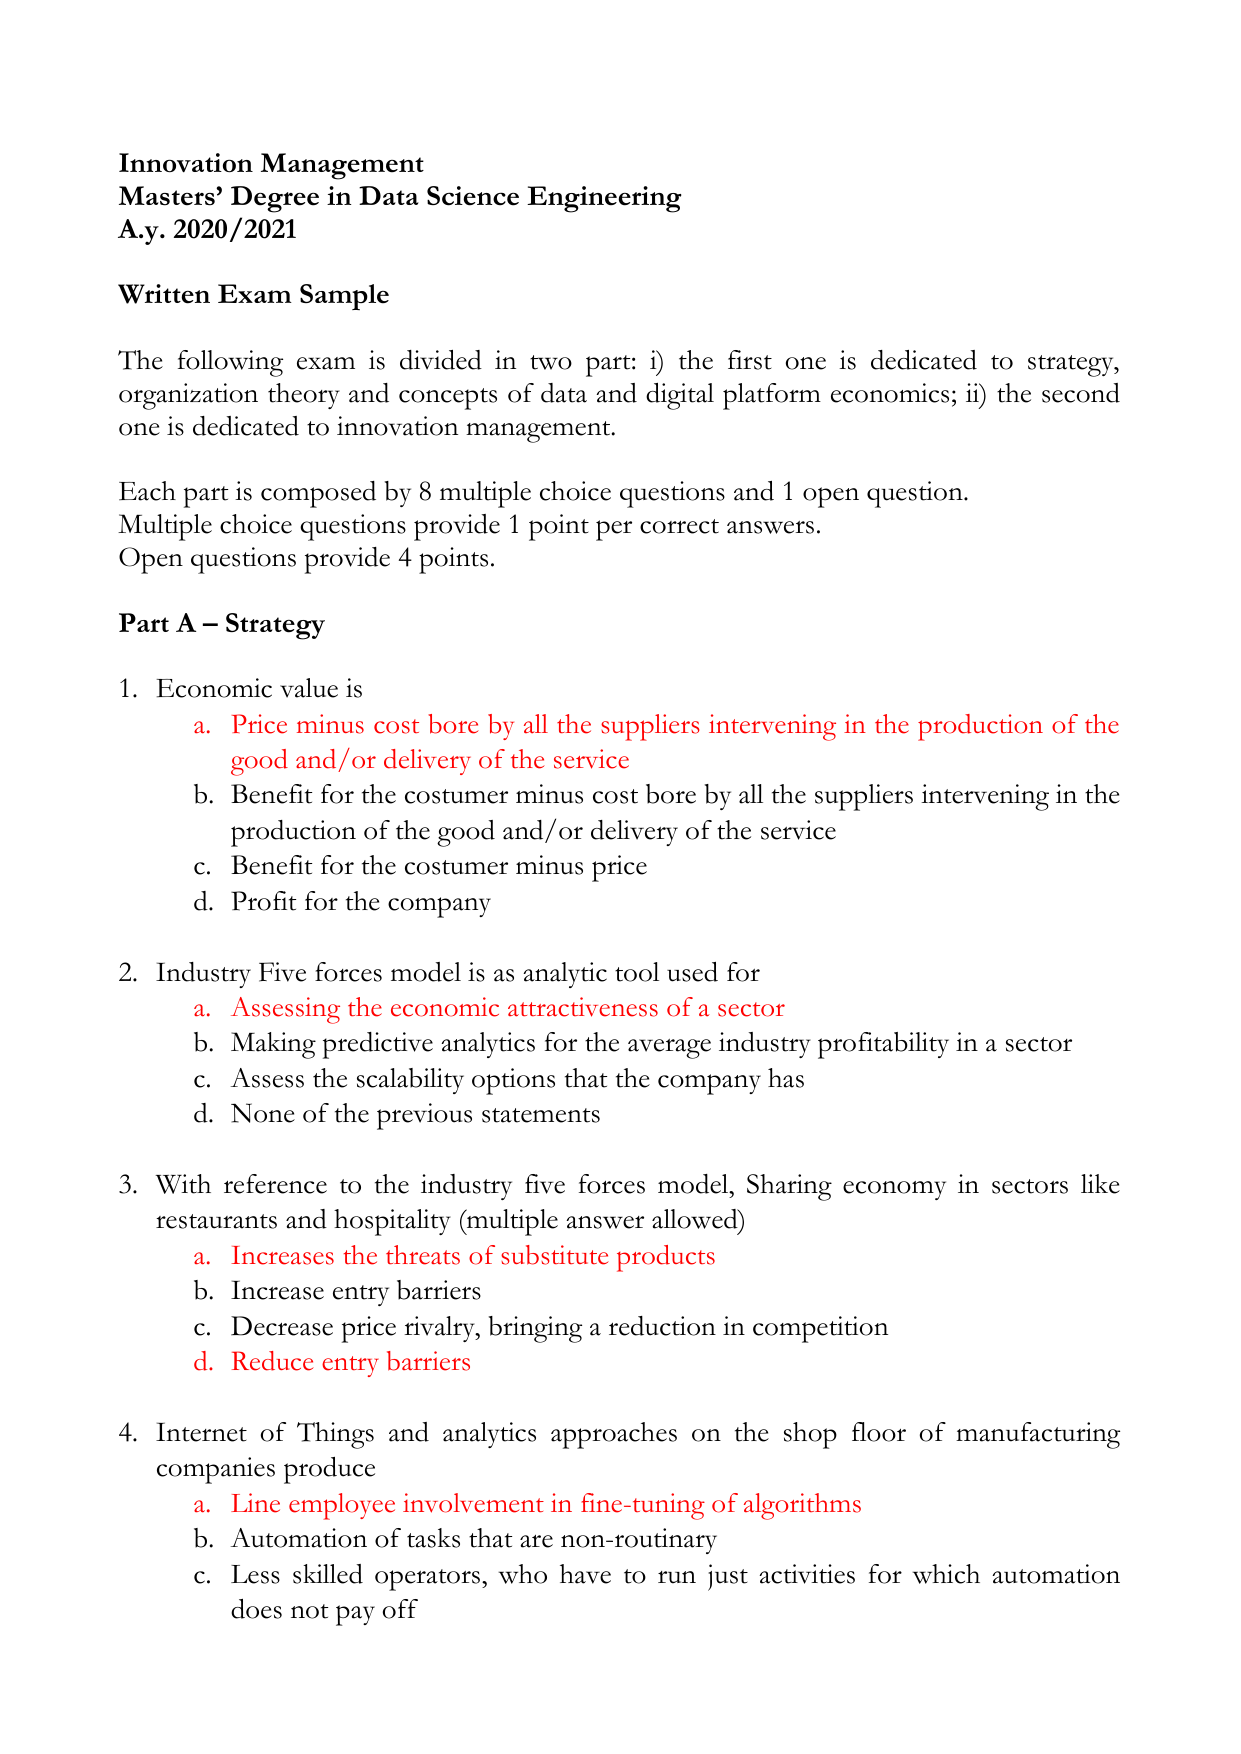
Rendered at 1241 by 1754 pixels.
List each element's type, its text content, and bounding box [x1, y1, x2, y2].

list Increases the threats of substitute products [193, 1239, 1122, 1272]
list None of the previous statements [193, 1098, 1122, 1130]
list Automation of tasks that are non-routinary [193, 1523, 1122, 1555]
text Multiple choice questions provide 1 point per correct answers. [118, 508, 1122, 541]
list Reduce entry barriers [193, 1346, 1122, 1378]
text Written Exam Sample [118, 279, 1122, 312]
list Line employee involvement in fine-tuning of algorithms [193, 1487, 1122, 1520]
text Open questions provide 4 points. [118, 541, 1122, 574]
list Increase entry barriers [193, 1275, 1122, 1307]
list Making predictive analytics for the average industry profitability in a sector [193, 1027, 1122, 1059]
text A.y. 2020/2021 [118, 213, 1122, 246]
list Assessing the economic attractiveness of a sector [193, 991, 1122, 1024]
list Less skilled operators, who have to run just activities for which automation does not pay off [193, 1558, 1122, 1626]
list Industry Five forces model is as analytic tool used for [118, 956, 1122, 989]
list Decrease price rivalry, bringing a reduction in competition [193, 1310, 1122, 1343]
list With reference to the industry five forces model, Sharing economy in sectors like restaurants and hospitality (multiple answer allowed) [118, 1168, 1122, 1237]
list Benefit for the costumer minus cost bore by all the suppliers intervening in the production of the good and/or delivery of the service [193, 779, 1122, 847]
list Economic value is [118, 673, 1122, 705]
text Part A – Strategy [118, 607, 1122, 640]
list Price minus cost bore by all the suppliers intervening in the production of the good and/or delivery of the service [193, 708, 1122, 776]
text The following exam is divided in two part: i) the first one is dedicated to strategy, organization theory and concepts of data and digital platform economics; ii) the second one is dedicated to innovation management. [118, 344, 1122, 443]
text Masters’ Degree in Data Science Engineering [118, 180, 1122, 213]
text Each part is composed by 8 multiple choice questions and 1 open question. [118, 476, 1122, 508]
list Internet of Things and analytics approaches on the shop floor of manufacturing companies produce [118, 1416, 1122, 1484]
text Innovation Management [118, 148, 1122, 180]
list Assess the scalability options that the company has [193, 1062, 1122, 1095]
list Profit for the company [193, 885, 1122, 918]
list Benefit for the costumer minus price [193, 850, 1122, 882]
